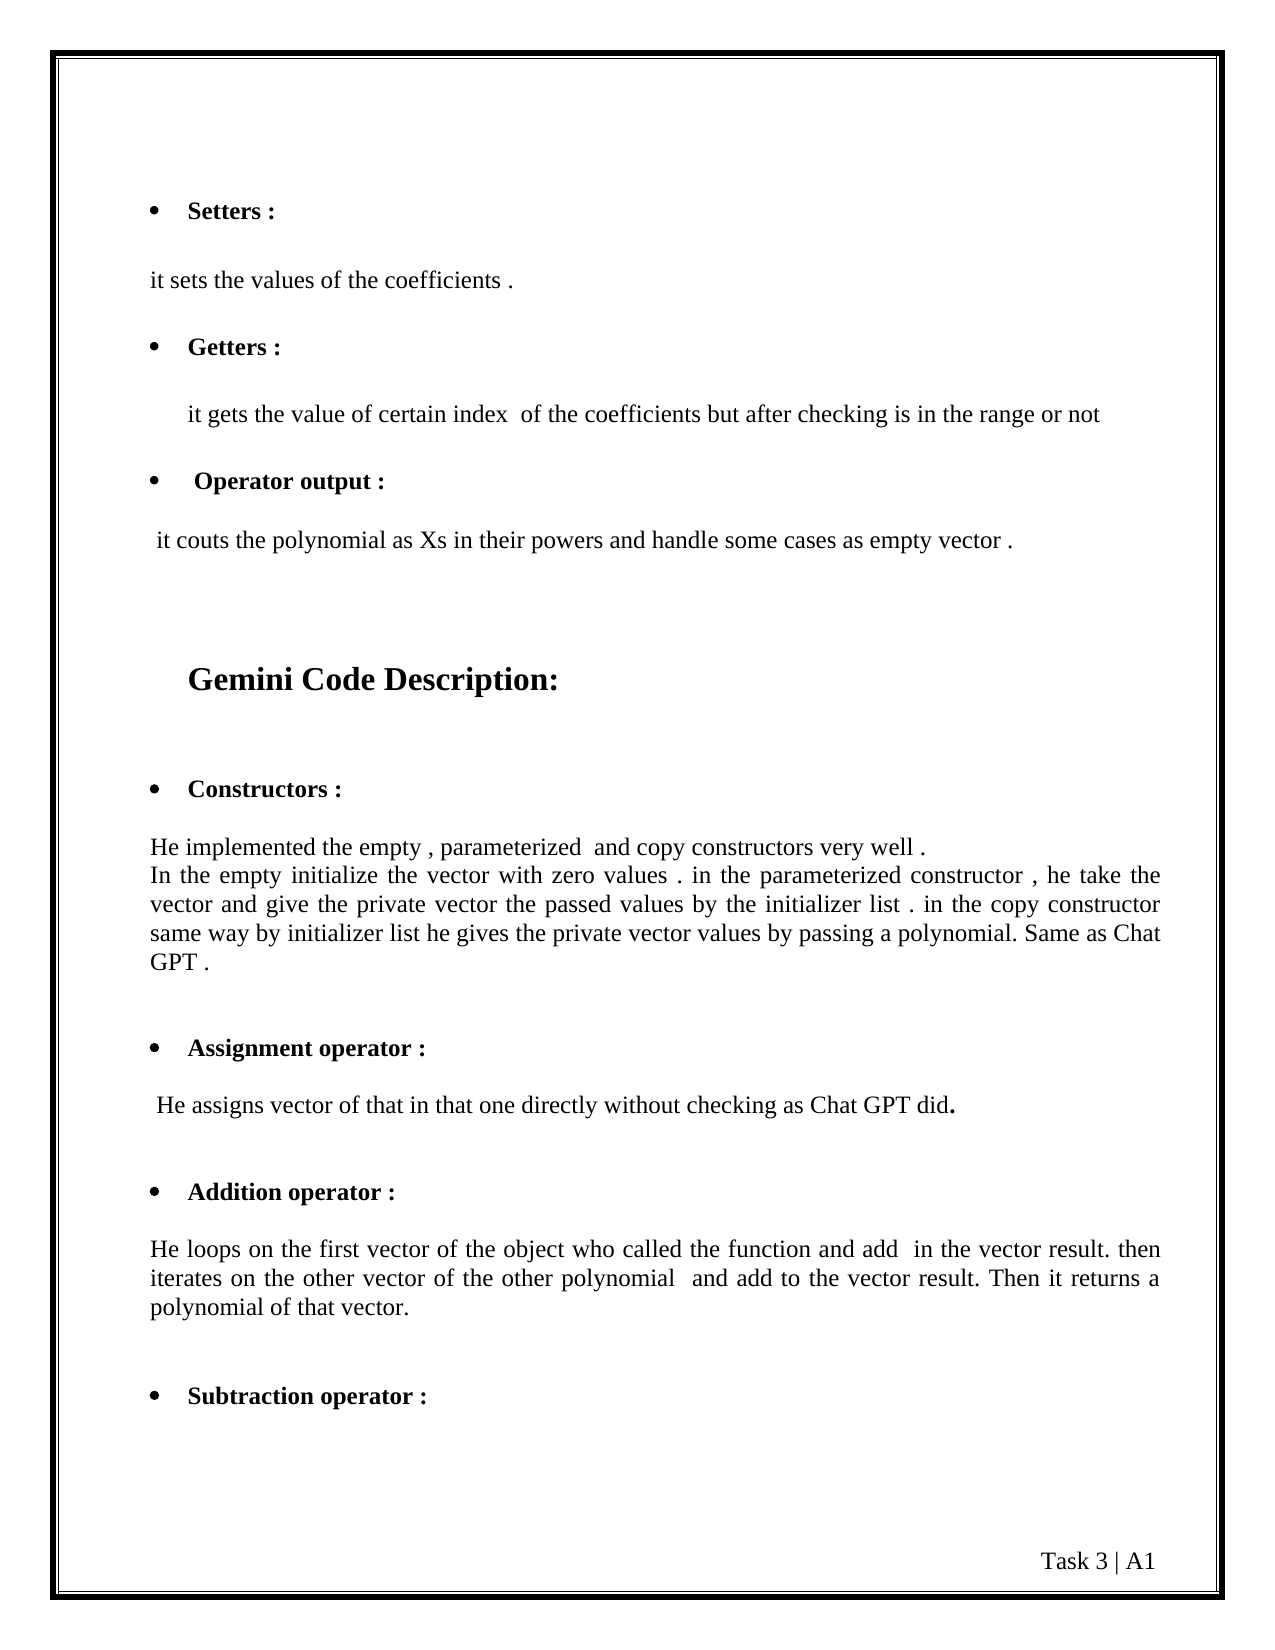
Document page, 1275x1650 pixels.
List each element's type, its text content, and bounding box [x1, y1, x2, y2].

list Operator output : [150, 466, 1162, 495]
list Constructors : [150, 774, 1162, 803]
list Assignment operator : [150, 1033, 1162, 1062]
list Getters : [150, 332, 1162, 361]
list Setters : [150, 188, 1162, 227]
list it couts the polynomial as Xs in their powers and handle some cases as empty vector . [150, 525, 1162, 554]
text He implemented the empty , parameterized and copy constructors very well . [112, 832, 1162, 861]
list Addition operator : [150, 1177, 1162, 1206]
list it gets the value of certain index of the coefficients but after checking is in the range or not [187, 399, 1162, 428]
text He assigns vector of that in that one directly without checking as Chat GPT did. [150, 1091, 1162, 1119]
list it sets the values of the coefficients . [150, 265, 1162, 294]
list Subtraction operator : [150, 1381, 1162, 1409]
text He loops on the first vector of the object who called the function and add in the vector result. then iterates on the other vector of the other polynomial and add to the vector result. Then it returns a polynomial of that vector. [150, 1234, 1162, 1321]
text Gemini Code Description: [187, 659, 1162, 698]
list In the empty initialize the vector with zero values . in the parameterized constructor , he take the vector and give the private vector the passed values by the initializer list . in the copy constructor same way by initializer list he gives the private vector values by passing a polynomial. Same as Chat GPT . [150, 861, 1162, 976]
